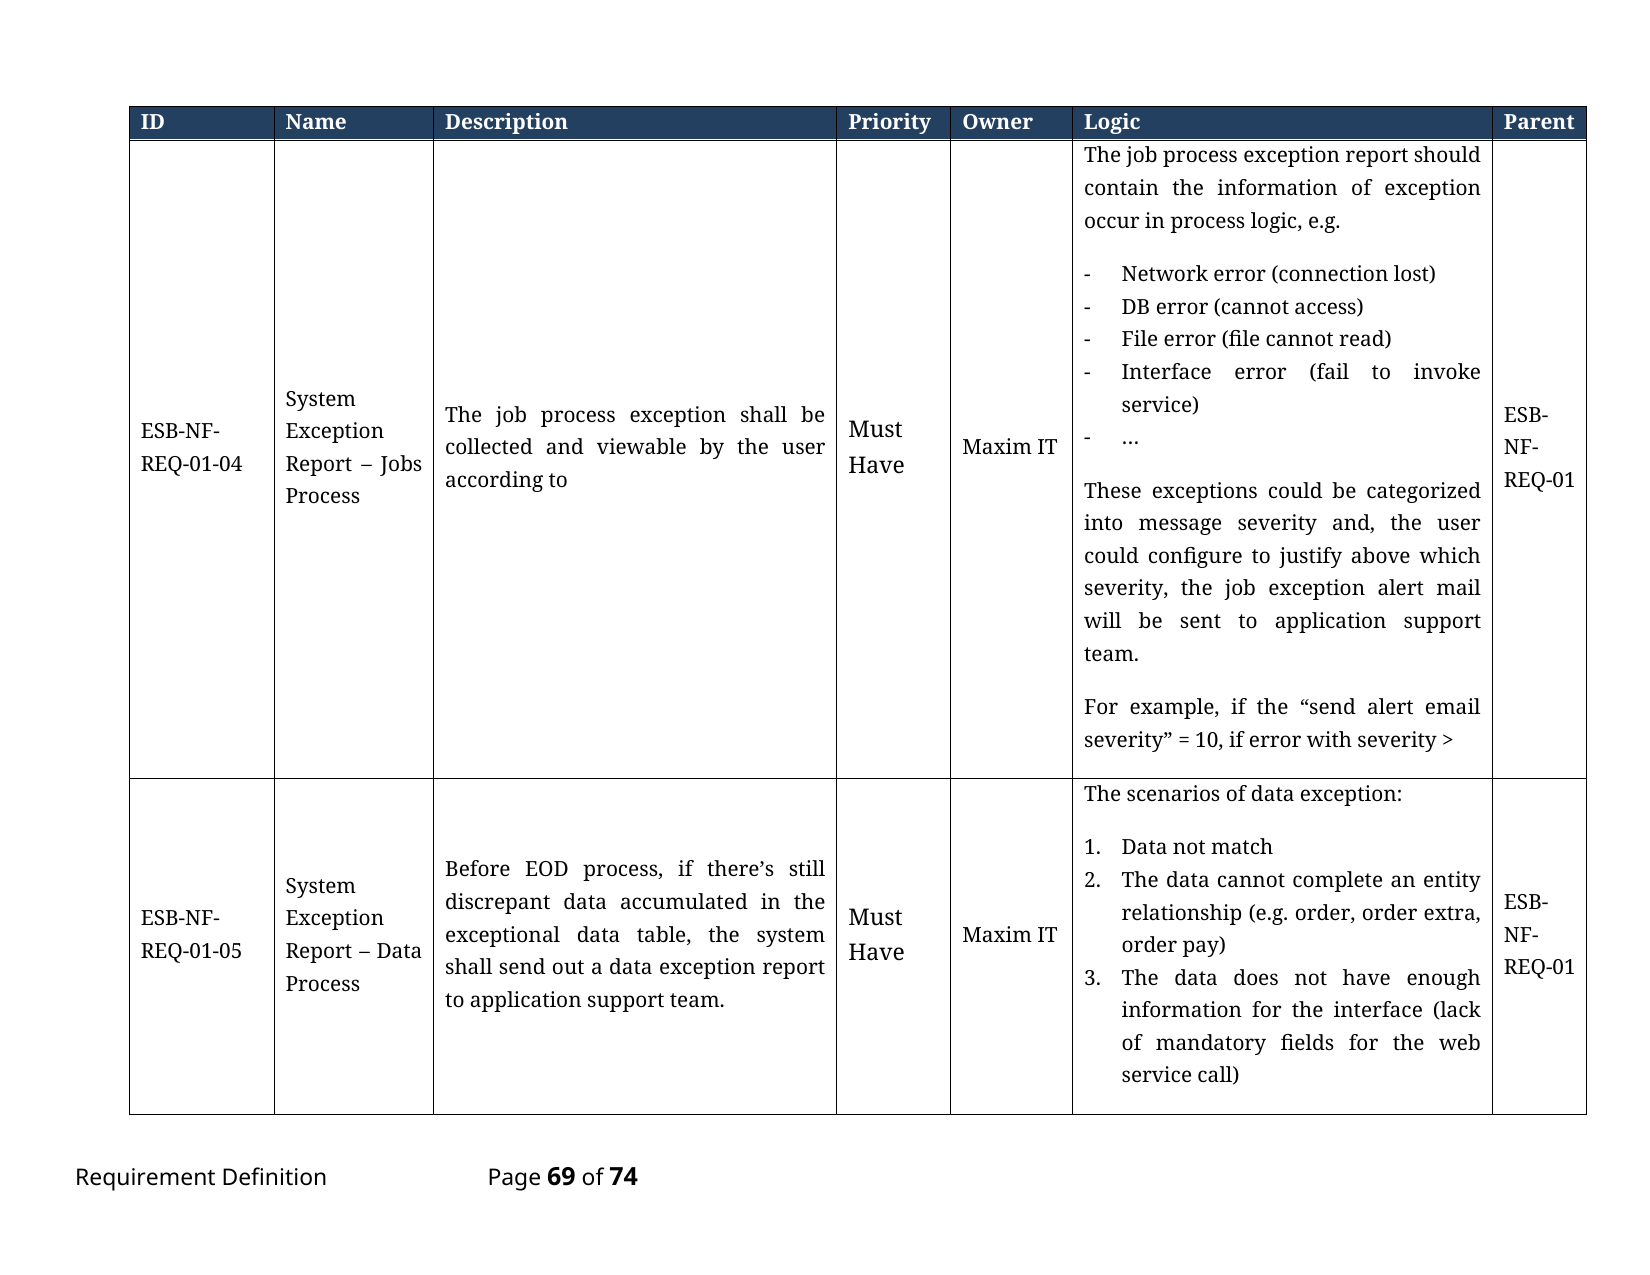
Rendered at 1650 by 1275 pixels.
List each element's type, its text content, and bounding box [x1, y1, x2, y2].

table_header ID [130, 107, 274, 139]
table_cell Maxim IT [951, 779, 1072, 1114]
table_cell System Exception Report – Data Process [275, 779, 433, 1114]
table_header Parent [1493, 107, 1586, 139]
table_header Priority [837, 107, 950, 139]
table_cell The job process exception report should contain the information of exception occur in process logic, e.g. Network error (connection lost) DB error (cannot access) File error (file cannot read) Interface error (fail to invoke service) … These exceptions could be categorized into message severity and, the user could configure to justify above which severity, the job exception alert mail will be sent to application support team. For example, if the “send alert email severity” = 10, if error with severity > [1073, 141, 1492, 778]
table_cell ESB-NF-REQ-01-05 [130, 779, 274, 1114]
table_cell ESB-NF-REQ-01 [1493, 141, 1586, 778]
table_cell ESB-NF-REQ-01 [1493, 779, 1586, 1114]
table_cell Must Have [837, 141, 950, 778]
table_header Description [434, 107, 836, 139]
table_header Logic [1073, 107, 1492, 139]
table_cell System Exception Report – Jobs Process [275, 141, 433, 778]
table_cell ESB-NF-REQ-01-04 [130, 141, 274, 778]
table_cell Must Have [837, 779, 950, 1114]
table_header Name [275, 107, 433, 139]
table_cell The scenarios of data exception: Data not match The data cannot complete an entity relationship (e.g. order, order extra, order pay) The data does not have enough information for the interface (lack of mandatory fields for the web service call) [1073, 779, 1492, 1114]
table_cell Maxim IT [951, 141, 1072, 778]
table_cell Before EOD process, if there’s still discrepant data accumulated in the exceptional data table, the system shall send out a data exception report to application support team. [434, 779, 836, 1114]
table_header Owner [951, 107, 1072, 139]
table_cell The job process exception shall be collected and viewable by the user according to [434, 141, 836, 778]
